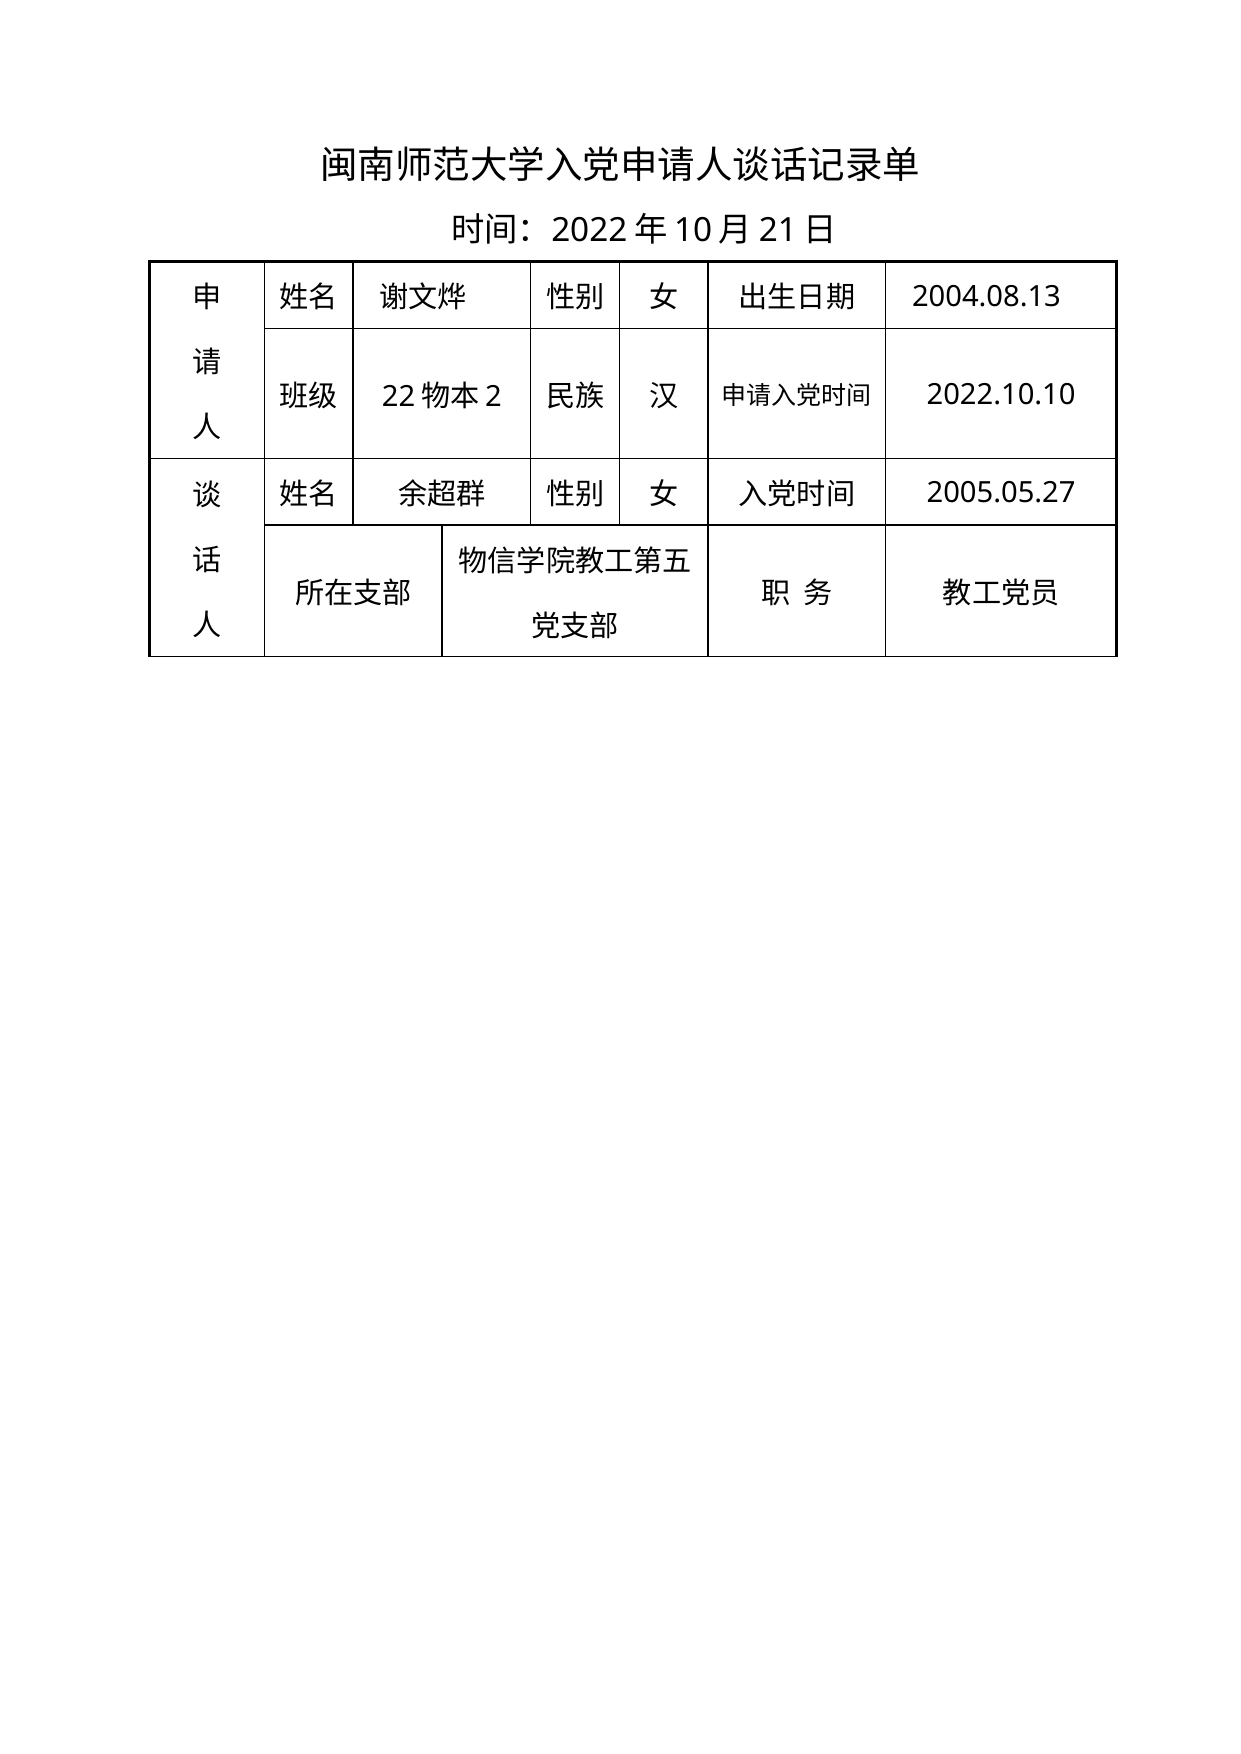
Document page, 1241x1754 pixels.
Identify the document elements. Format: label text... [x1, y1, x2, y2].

table_cell 民族 [531, 329, 619, 458]
table_cell 申请入党时间 [709, 329, 885, 458]
table_cell 汉 [620, 329, 707, 458]
table_cell 教工党员 [886, 526, 1115, 656]
table_cell 职 务 [709, 526, 885, 656]
table_cell 姓名 [265, 459, 352, 524]
text 时间：2022年10月21日 [148, 194, 1092, 259]
table_cell 性别 [531, 459, 619, 524]
table_header 性别 [531, 263, 619, 328]
table_cell 物信学院教工第五党支部 [443, 526, 707, 656]
table_header 谢文烨 [354, 263, 530, 328]
table_cell 2005.05.27 [886, 459, 1115, 524]
table_cell 22物本2 [354, 329, 530, 458]
table_header 出生日期 [709, 263, 885, 328]
table_cell 班级 [265, 329, 352, 458]
table_header 申 请 人 [151, 263, 264, 458]
table_header 女 [620, 263, 707, 328]
table_cell 入党时间 [709, 459, 885, 524]
table_cell 女 [620, 459, 707, 524]
table_header 姓名 [265, 263, 352, 328]
table_cell 余超群 [354, 459, 530, 524]
table_header 2004.08.13 [886, 263, 1115, 328]
table_cell 谈 话 人 [151, 459, 264, 656]
table_cell 所在支部 [265, 526, 441, 656]
table_cell 2022.10.10 [886, 329, 1115, 458]
text 闽南师范大学入党申请人谈话记录单 [148, 129, 1092, 194]
